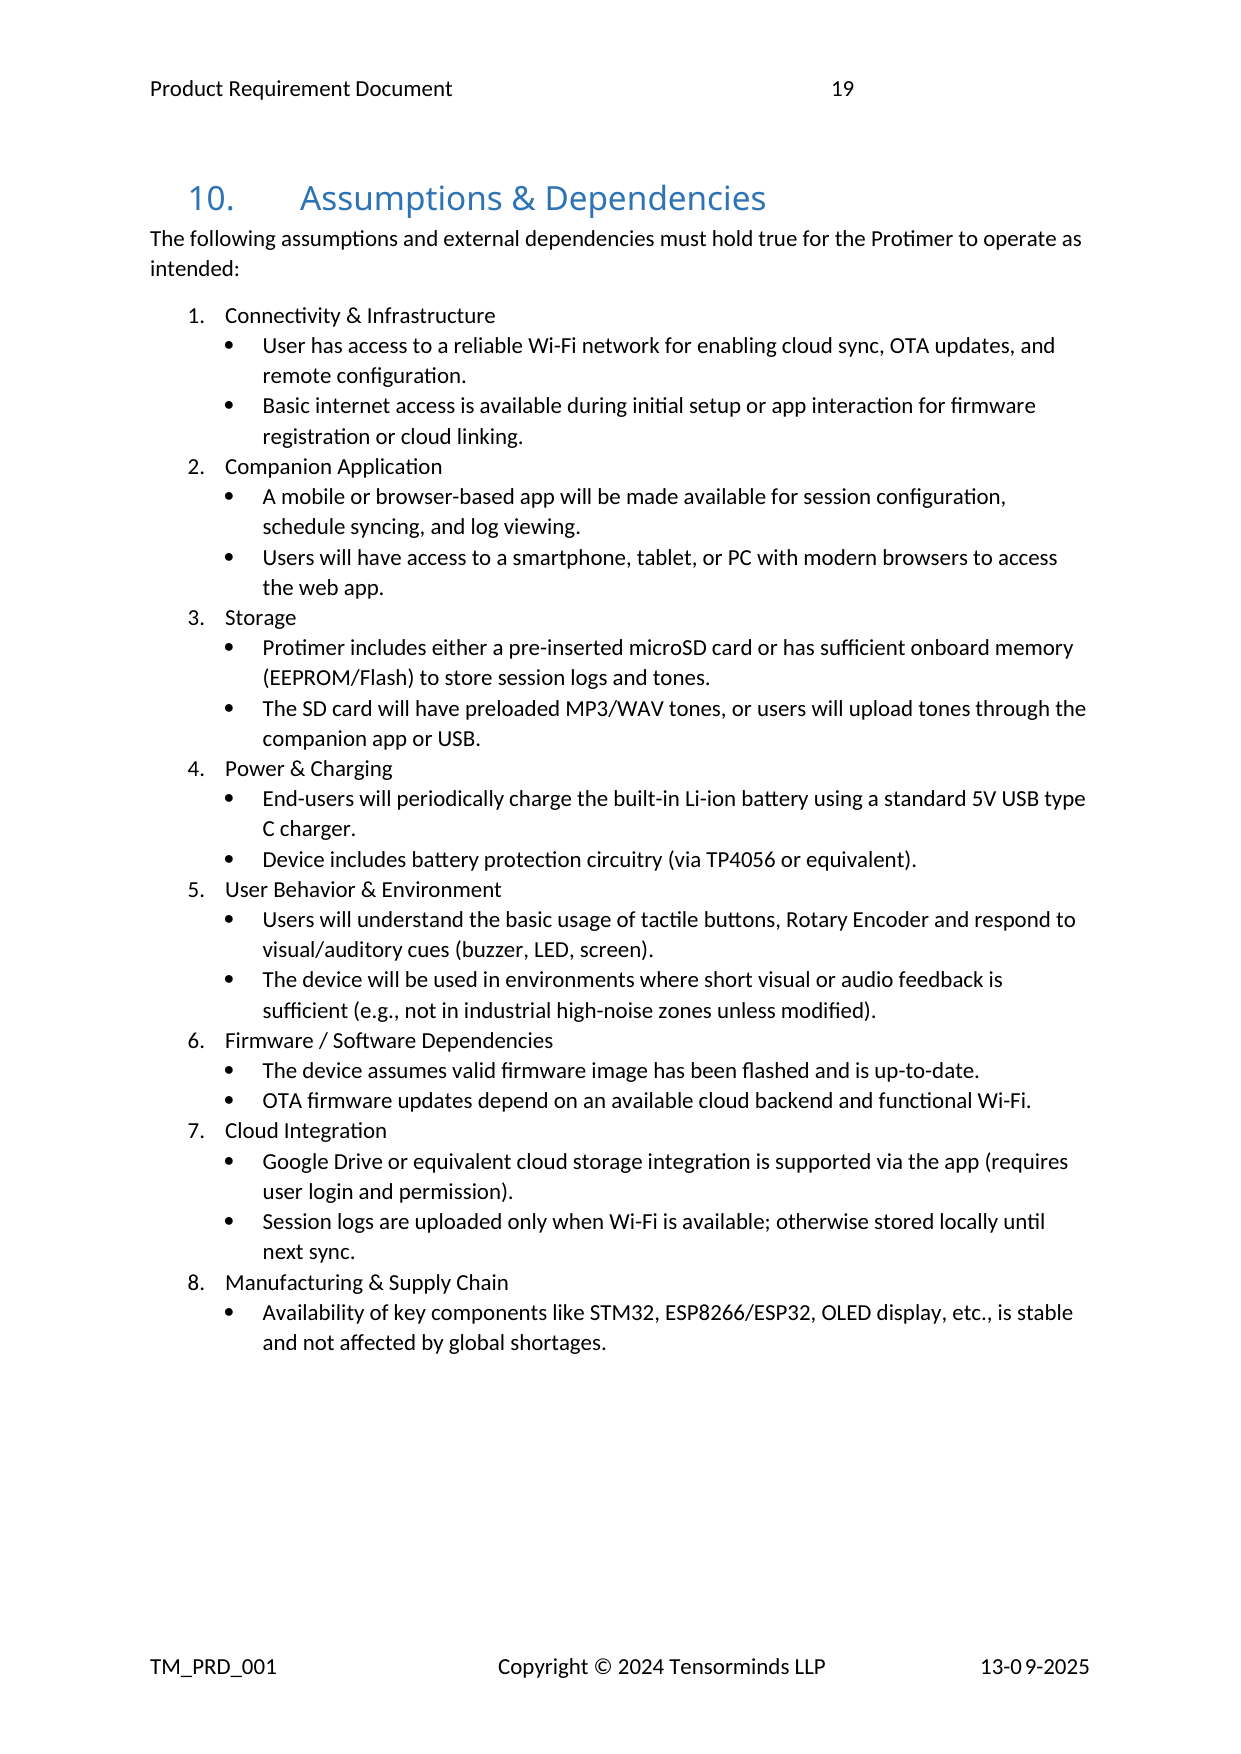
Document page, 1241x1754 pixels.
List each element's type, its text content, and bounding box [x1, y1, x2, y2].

list The device will be used in environments where short visual or audio feedback is sufficient (e.g., not in industrial high-noise zones unless modified). [225, 966, 1090, 1024]
list Power & Charging [187, 754, 1090, 782]
list User Behavior & Environment [187, 875, 1090, 903]
text The following assumptions and external dependencies must hold true for the Protimer to operate as intended: [150, 224, 1090, 282]
list Firmware / Software Dependencies [187, 1026, 1090, 1054]
list User has access to a reliable Wi-Fi network for enabling cloud sync, OTA updates, and remote configuration. [225, 331, 1090, 389]
list The device assumes valid firmware image has been flashed and is up-to-date. [225, 1056, 1090, 1084]
list Connectivity & Infrastructure [187, 301, 1090, 329]
list Storage [187, 603, 1090, 631]
list A mobile or browser-based app will be made available for session configuration, schedule syncing, and log viewing. [225, 482, 1090, 541]
list Device includes battery protection circuitry (via TP4056 or equivalent). [225, 845, 1090, 873]
list Manufacturing & Supply Chain [187, 1268, 1090, 1296]
list Protimer includes either a pre-inserted microSD card or has sufficient onboard memory (EEPROM/Flash) to store session logs and tones. [225, 633, 1090, 692]
list Cloud Integration [187, 1117, 1090, 1145]
subtitle Assumptions & Dependencies [187, 175, 1090, 220]
list Google Drive or equivalent cloud storage integration is supported via the app (requires user login and permission). [225, 1147, 1090, 1205]
list OTA firmware updates depend on an available cloud backend and functional Wi-Fi. [225, 1086, 1090, 1114]
list Companion Application [187, 452, 1090, 480]
list Users will have access to a smartphone, tablet, or PC with modern browsers to access the web app. [225, 543, 1090, 601]
list Session logs are uploaded only when Wi-Fi is available; otherwise stored locally until next sync. [225, 1207, 1090, 1266]
list Availability of key components like STM32, ESP8266/ESP32, OLED display, etc., is stable and not affected by global shortages. [225, 1298, 1090, 1356]
list End-users will periodically charge the built-in Li-ion battery using a standard 5V USB type C charger. [225, 784, 1090, 843]
list Users will understand the basic usage of tactile buttons, Rotary Encoder and respond to visual/auditory cues (buzzer, LED, screen). [225, 905, 1090, 963]
list Basic internet access is available during initial setup or app interaction for firmware registration or cloud linking. [225, 392, 1090, 450]
list The SD card will have preloaded MP3/WAV tones, or users will upload tones through the companion app or USB. [225, 694, 1090, 752]
